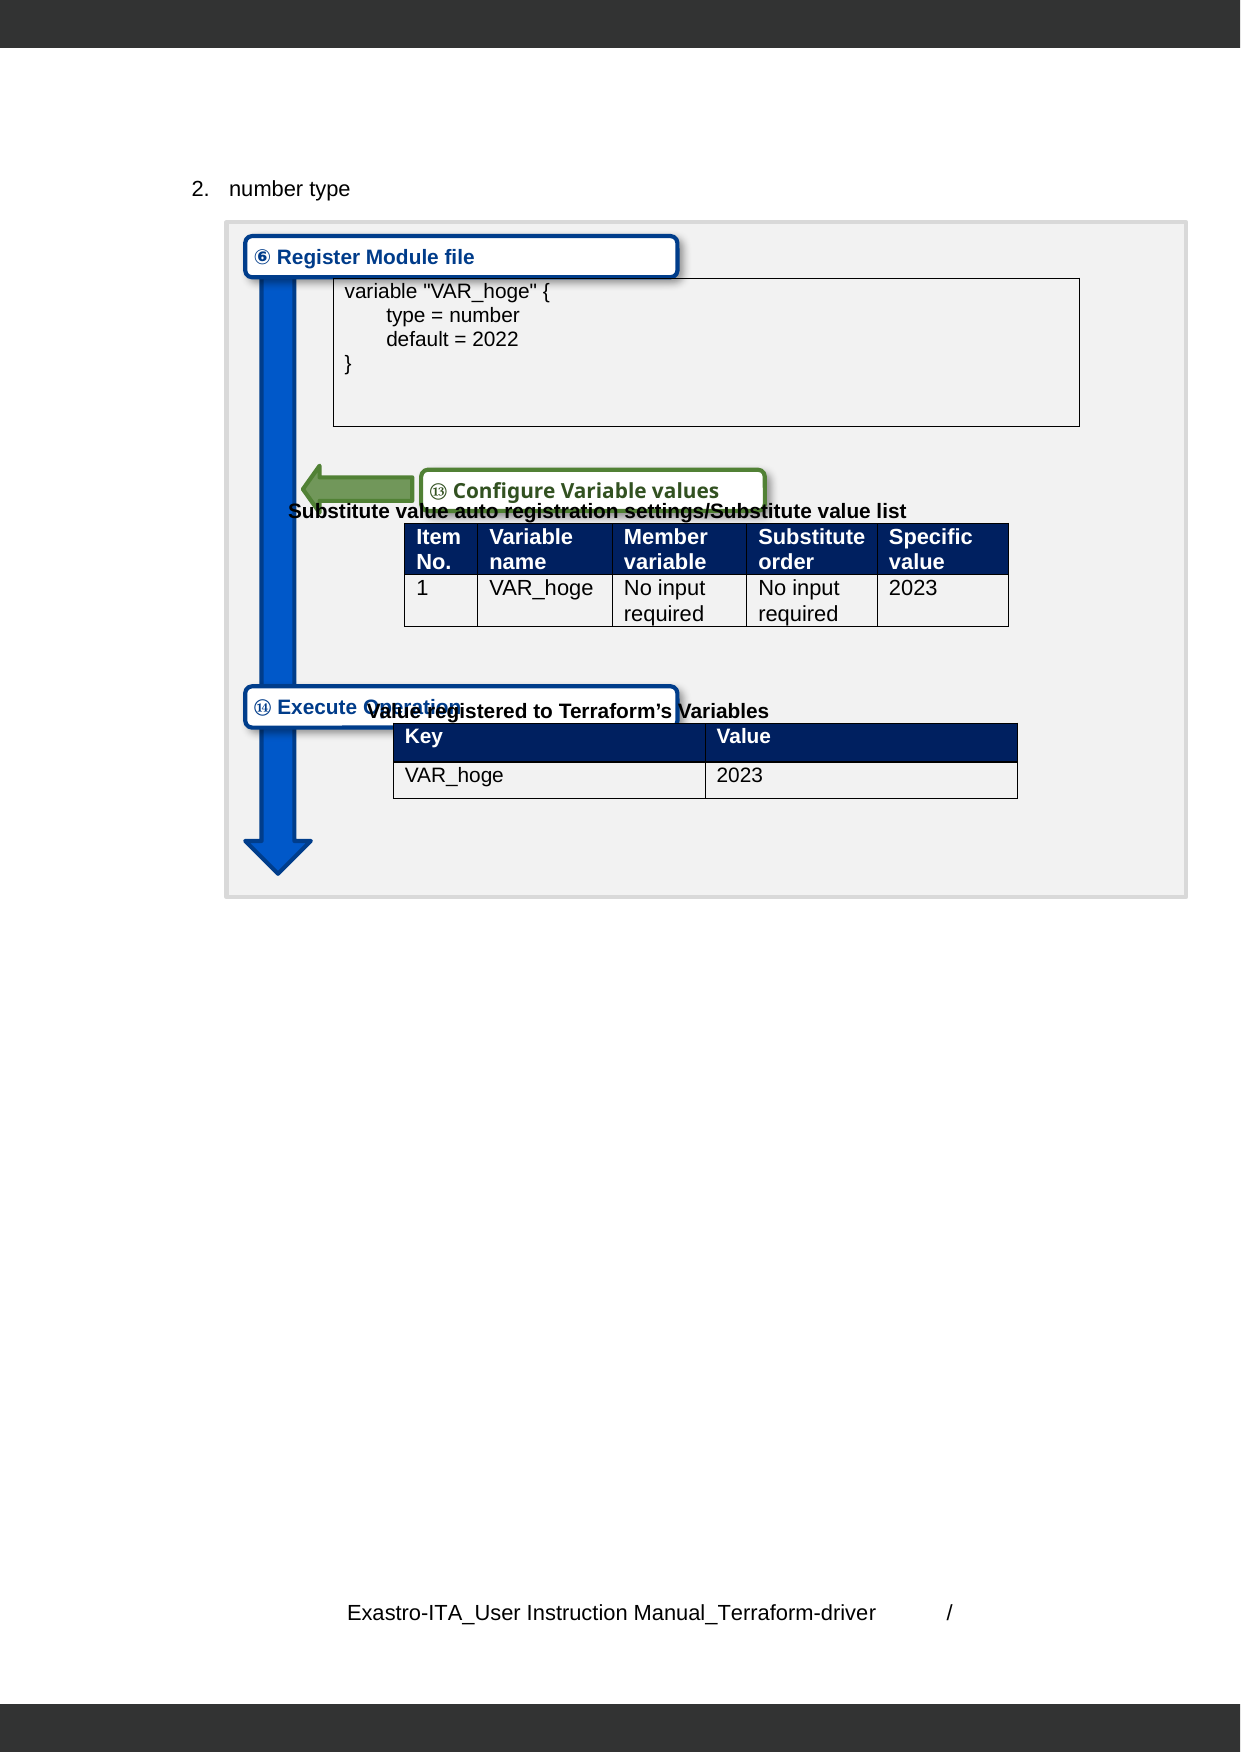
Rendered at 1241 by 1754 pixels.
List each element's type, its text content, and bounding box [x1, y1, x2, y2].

list type [191, 173, 1152, 203]
picture [0, 1704, 1241, 1752]
picture [0, 0, 1241, 48]
